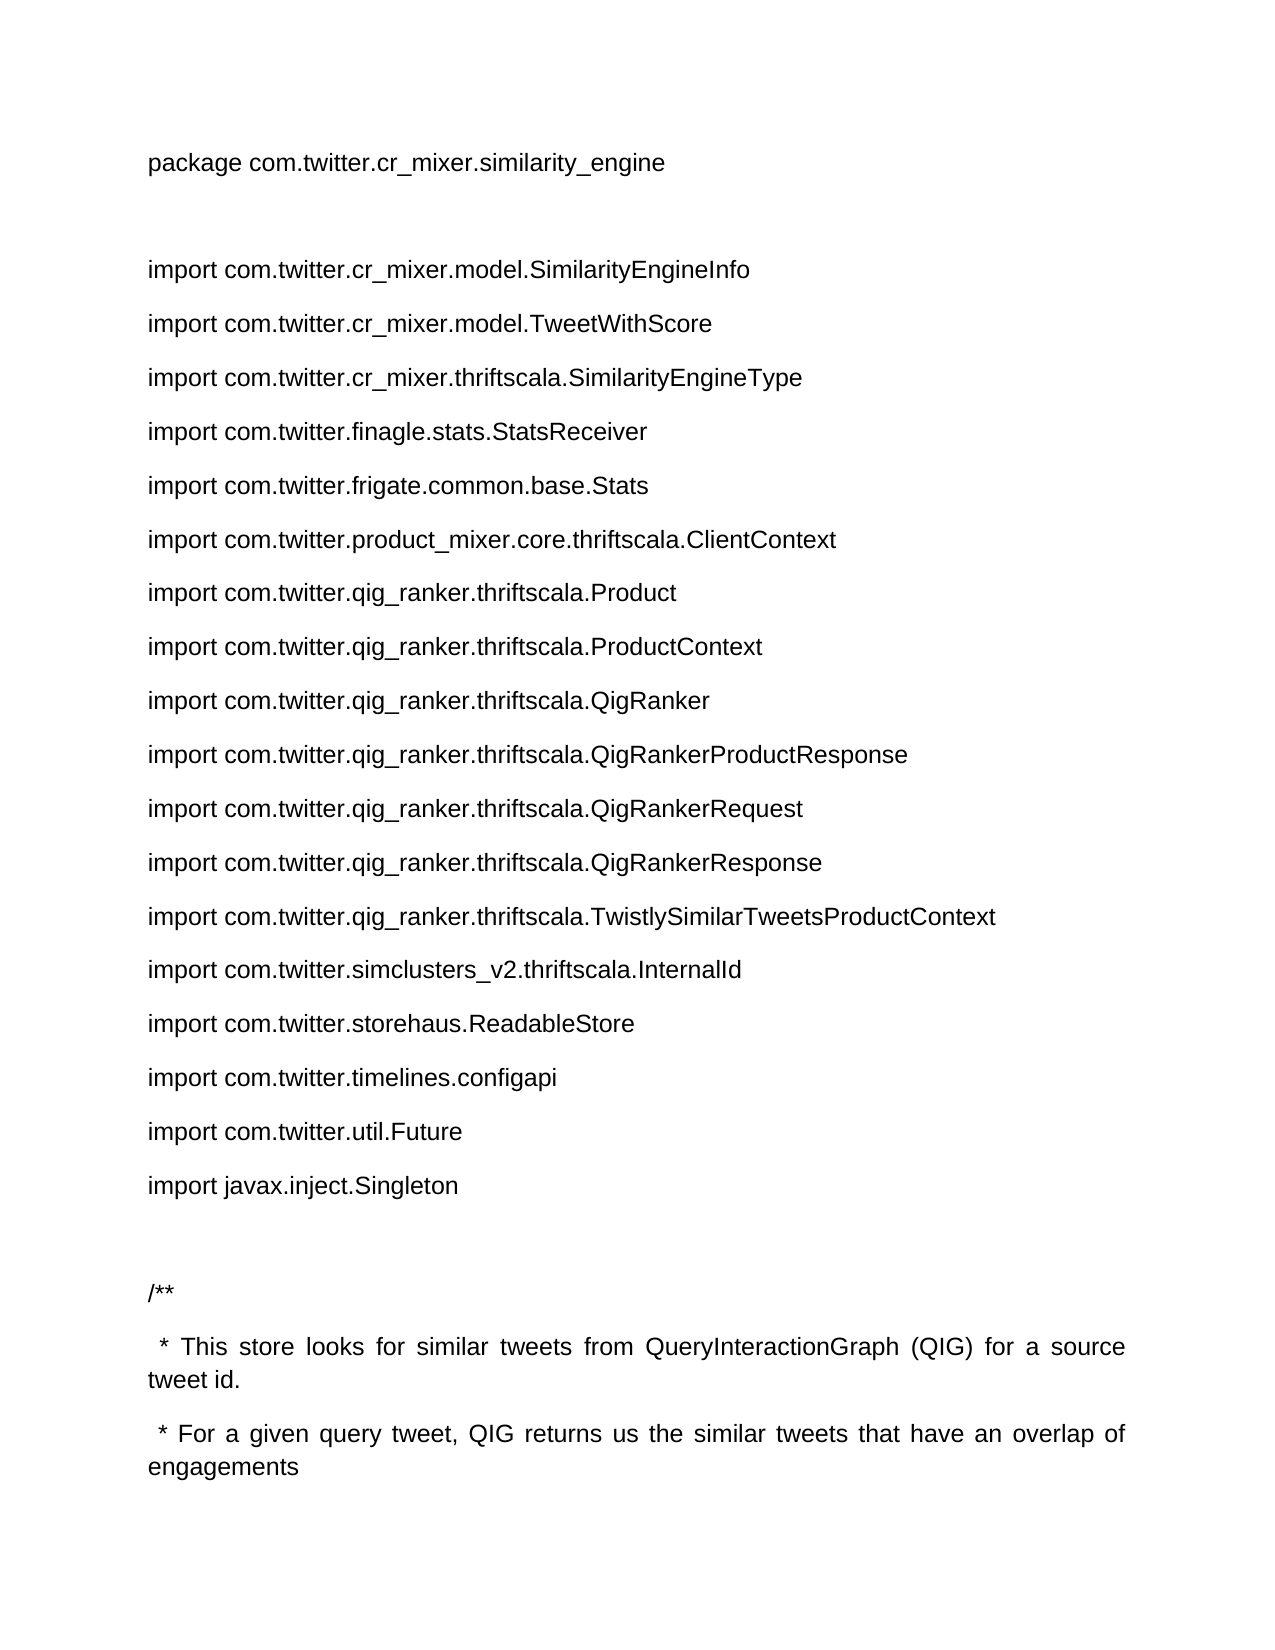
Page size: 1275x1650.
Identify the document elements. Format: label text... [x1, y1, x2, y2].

text import com.twitter.qig_ranker.thriftscala.QigRanker [148, 686, 1127, 715]
text * This store looks for similar tweets from QueryInteractionGraph (QIG) for a source tweet id. [148, 1332, 1127, 1394]
text import com.twitter.qig_ranker.thriftscala.QigRankerResponse [148, 848, 1127, 876]
text import com.twitter.product_mixer.core.thriftscala.ClientContext [148, 524, 1127, 553]
text import com.twitter.cr_mixer.model.SimilarityEngineInfo [148, 255, 1127, 284]
text import com.twitter.qig_ranker.thriftscala.Product [148, 578, 1127, 607]
text * For a given query tweet, QIG returns us the similar tweets that have an overlap of engagements [148, 1419, 1127, 1481]
text import com.twitter.finagle.stats.StatsReceiver [148, 417, 1127, 446]
text import com.twitter.qig_ranker.thriftscala.ProductContext [148, 632, 1127, 661]
text import com.twitter.simclusters_v2.thriftscala.InternalId [148, 955, 1127, 984]
text import com.twitter.storehaus.ReadableStore [148, 1009, 1127, 1038]
text import com.twitter.timelines.configapi [148, 1063, 1127, 1092]
text import com.twitter.qig_ranker.thriftscala.QigRankerRequest [148, 794, 1127, 823]
text import com.twitter.frigate.common.base.Stats [148, 471, 1127, 499]
text /** [148, 1278, 1127, 1307]
text package com.twitter.cr_mixer.similarity_engine [148, 148, 1127, 176]
text import com.twitter.qig_ranker.thriftscala.QigRankerProductResponse [148, 740, 1127, 769]
text import com.twitter.cr_mixer.model.TweetWithScore [148, 309, 1127, 338]
text import com.twitter.cr_mixer.thriftscala.SimilarityEngineType [148, 363, 1127, 392]
text import com.twitter.qig_ranker.thriftscala.TwistlySimilarTweetsProductContext [148, 902, 1127, 930]
text import javax.inject.Singleton [148, 1171, 1127, 1199]
text import com.twitter.util.Future [148, 1117, 1127, 1146]
